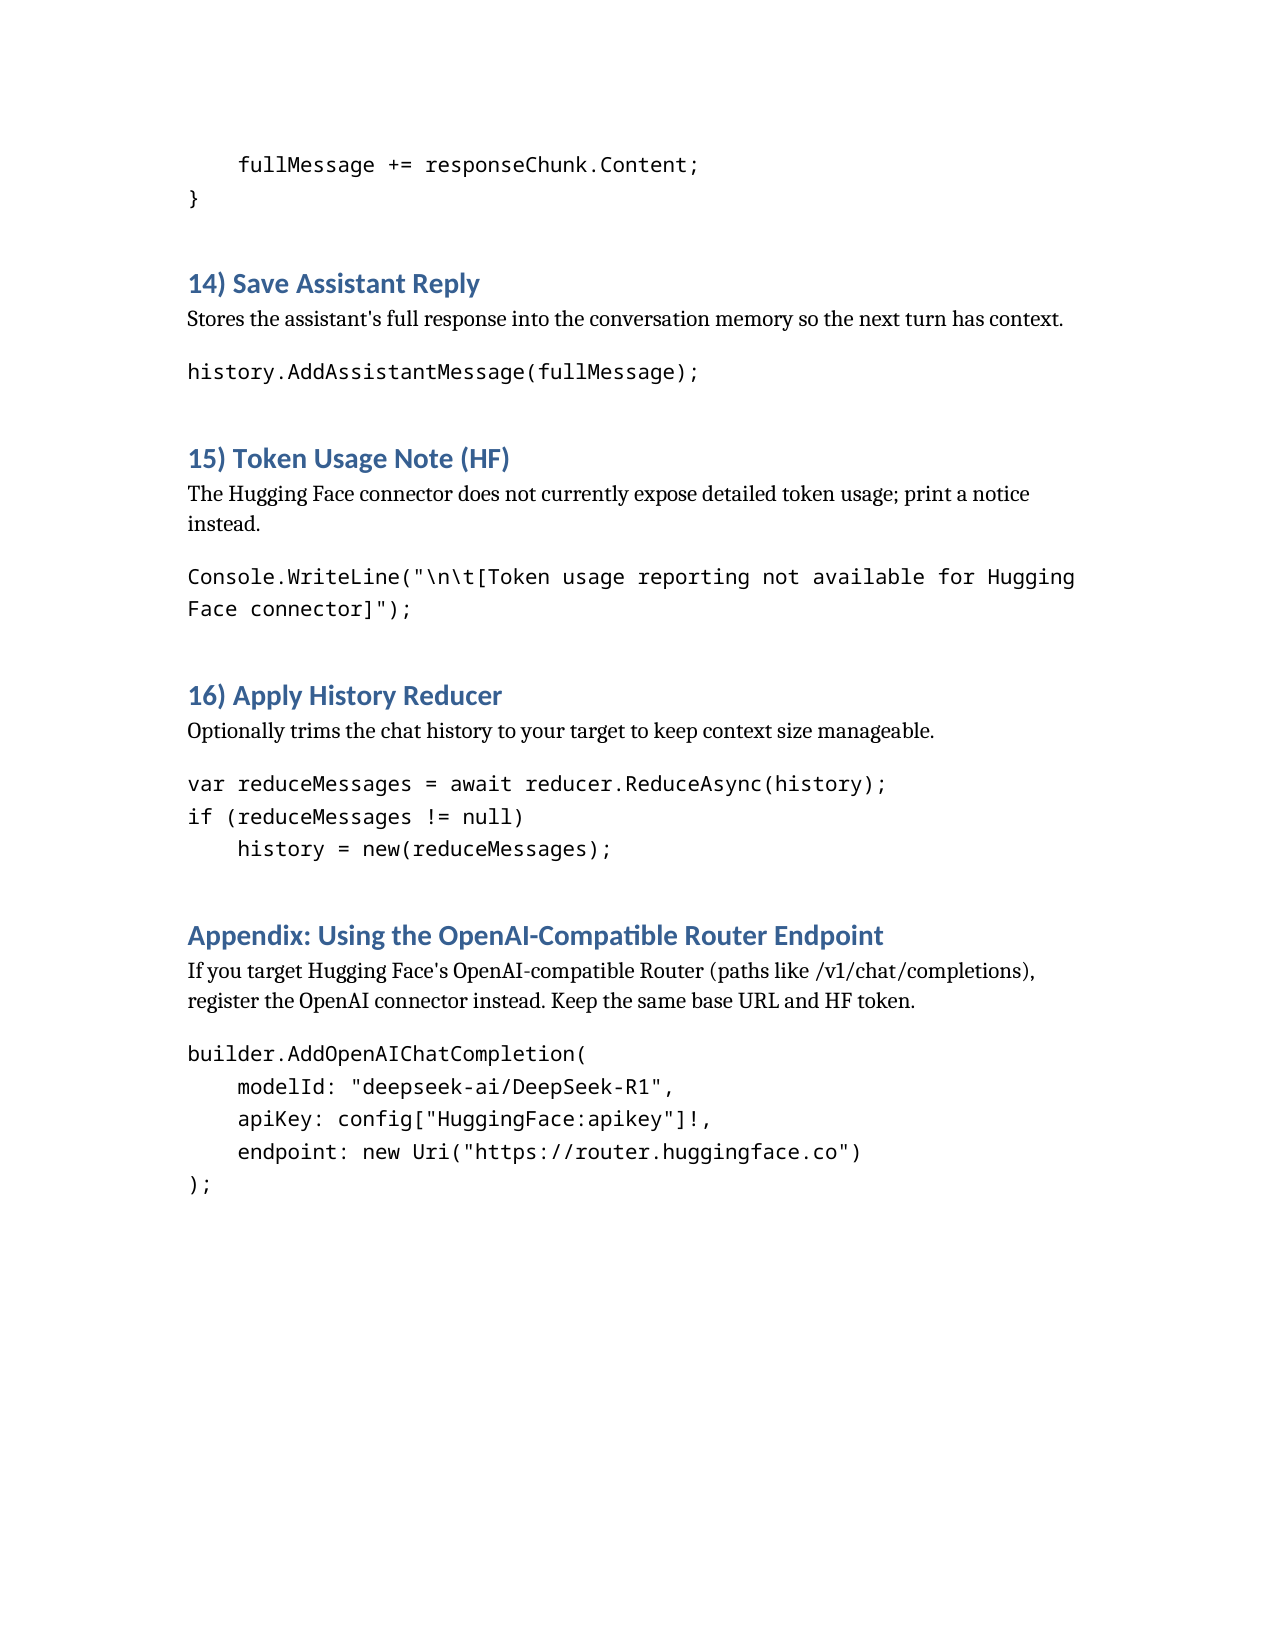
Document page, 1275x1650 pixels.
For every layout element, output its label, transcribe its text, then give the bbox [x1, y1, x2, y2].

text The Hugging Face connector does not currently expose detailed token usage; print a notice instead. [187, 481, 1087, 537]
subtitle Appendix: Using the OpenAI-Compatible Router Endpoint [187, 917, 1087, 953]
text Stores the assistant's full response into the conversation memory so the next turn has context. [187, 306, 1087, 332]
text Optionally trims the chat history to your target to keep context size manageable. [187, 718, 1087, 744]
text builder.AddOpenAIChatCompletion( modelId: "deepseek-ai/DeepSeek-R1", apiKey: config["HuggingFace:apikey"]!, endpoint: new Uri("https://router.huggingface.co") ); [187, 1039, 1087, 1198]
text If you target Hugging Face's OpenAI-compatible Router (paths like /v1/chat/completions), register the OpenAI connector instead. Keep the same base URL and HF token. [187, 958, 1087, 1014]
subtitle 14) Save Assistant Reply [187, 265, 1087, 301]
text var reduceMessages = await reducer.ReduceAsync(history); if (reduceMessages != null) history = new(reduceMessages); [187, 769, 1087, 863]
subtitle 15) Token Usage Note (HF) [187, 440, 1087, 475]
text history.AddAssistantMessage(fullMessage); [187, 357, 1087, 386]
text Console.WriteLine("\n\t[Token usage reporting not available for Hugging Face connector]"); [187, 562, 1087, 623]
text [187, 150, 1087, 211]
subtitle 16) Apply History Reducer [187, 677, 1087, 713]
